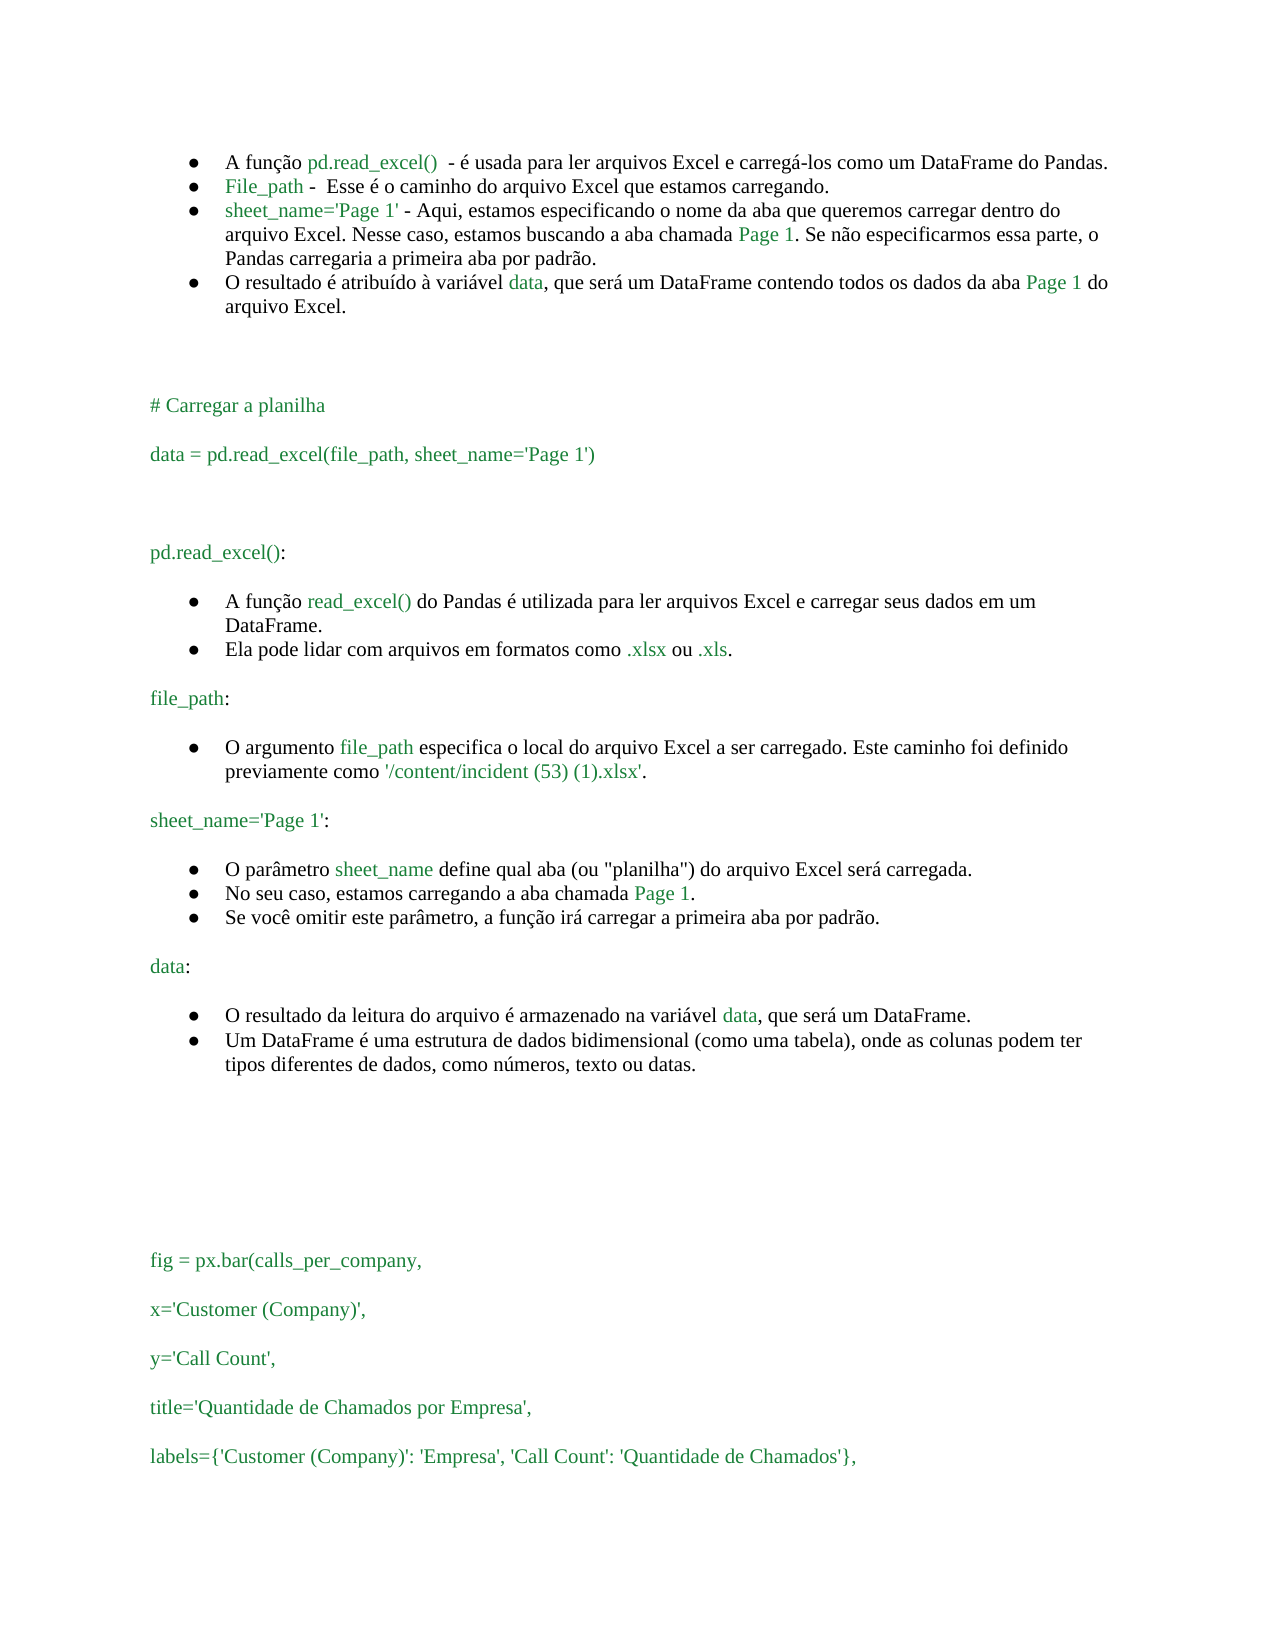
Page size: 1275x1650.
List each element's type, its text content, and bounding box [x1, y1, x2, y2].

text file_path: [150, 686, 1125, 710]
list O parâmetro sheet_name define qual aba (ou "planilha") do arquivo Excel será carregada. [187, 857, 1125, 881]
text # Carregar a planilha [150, 392, 1125, 417]
text title='Quantidade de Chamados por Empresa', [150, 1395, 1125, 1419]
list sheet_name='Page 1' - Aqui, estamos especificando o nome da aba que queremos carregar dentro do arquivo Excel. Nesse caso, estamos buscando a aba chamada Page 1. Se não especificarmos essa parte, o Pandas carregaria a primeira aba por padrão. [187, 198, 1125, 270]
list Se você omitir este parâmetro, a função irá carregar a primeira aba por padrão. [187, 905, 1125, 929]
text sheet_name='Page 1': [150, 808, 1125, 832]
text pd.read_excel(): [150, 540, 1125, 564]
text x='Customer (Company)', [150, 1297, 1125, 1321]
list No seu caso, estamos carregando a aba chamada Page 1. [187, 881, 1125, 905]
text fig = px.bar(calls_per_company, [150, 1248, 1125, 1272]
list A função read_excel() do Pandas é utilizada para ler arquivos Excel e carregar seus dados em um DataFrame. [187, 589, 1125, 637]
list O resultado é atribuído à variável data, que será um DataFrame contendo todos os dados da aba Page 1 do arquivo Excel. [187, 270, 1125, 318]
text y='Call Count', [150, 1346, 1125, 1370]
text data: [150, 954, 1125, 978]
list Um DataFrame é uma estrutura de dados bidimensional (como uma tabela), onde as colunas podem ter tipos diferentes de dados, como números, texto ou datas. [187, 1027, 1125, 1076]
text labels={'Customer (Company)': 'Empresa', 'Call Count': 'Quantidade de Chamados'}, [150, 1444, 1125, 1468]
list O resultado da leitura do arquivo é armazenado na variável data, que será um DataFrame. [187, 1003, 1125, 1027]
list File_path - Esse é o caminho do arquivo Excel que estamos carregando. [187, 174, 1125, 198]
text data = pd.read_excel(file_path, sheet_name='Page 1') [150, 442, 1125, 466]
list O argumento file_path especifica o local do arquivo Excel a ser carregado. Este caminho foi definido previamente como '/content/incident (53) (1).xlsx'. [187, 735, 1125, 783]
list A função pd.read_excel() - é usada para ler arquivos Excel e carregá-los como um DataFrame do Pandas. [187, 150, 1125, 174]
list Ela pode lidar com arquivos em formatos como .xlsx ou .xls. [187, 637, 1125, 661]
